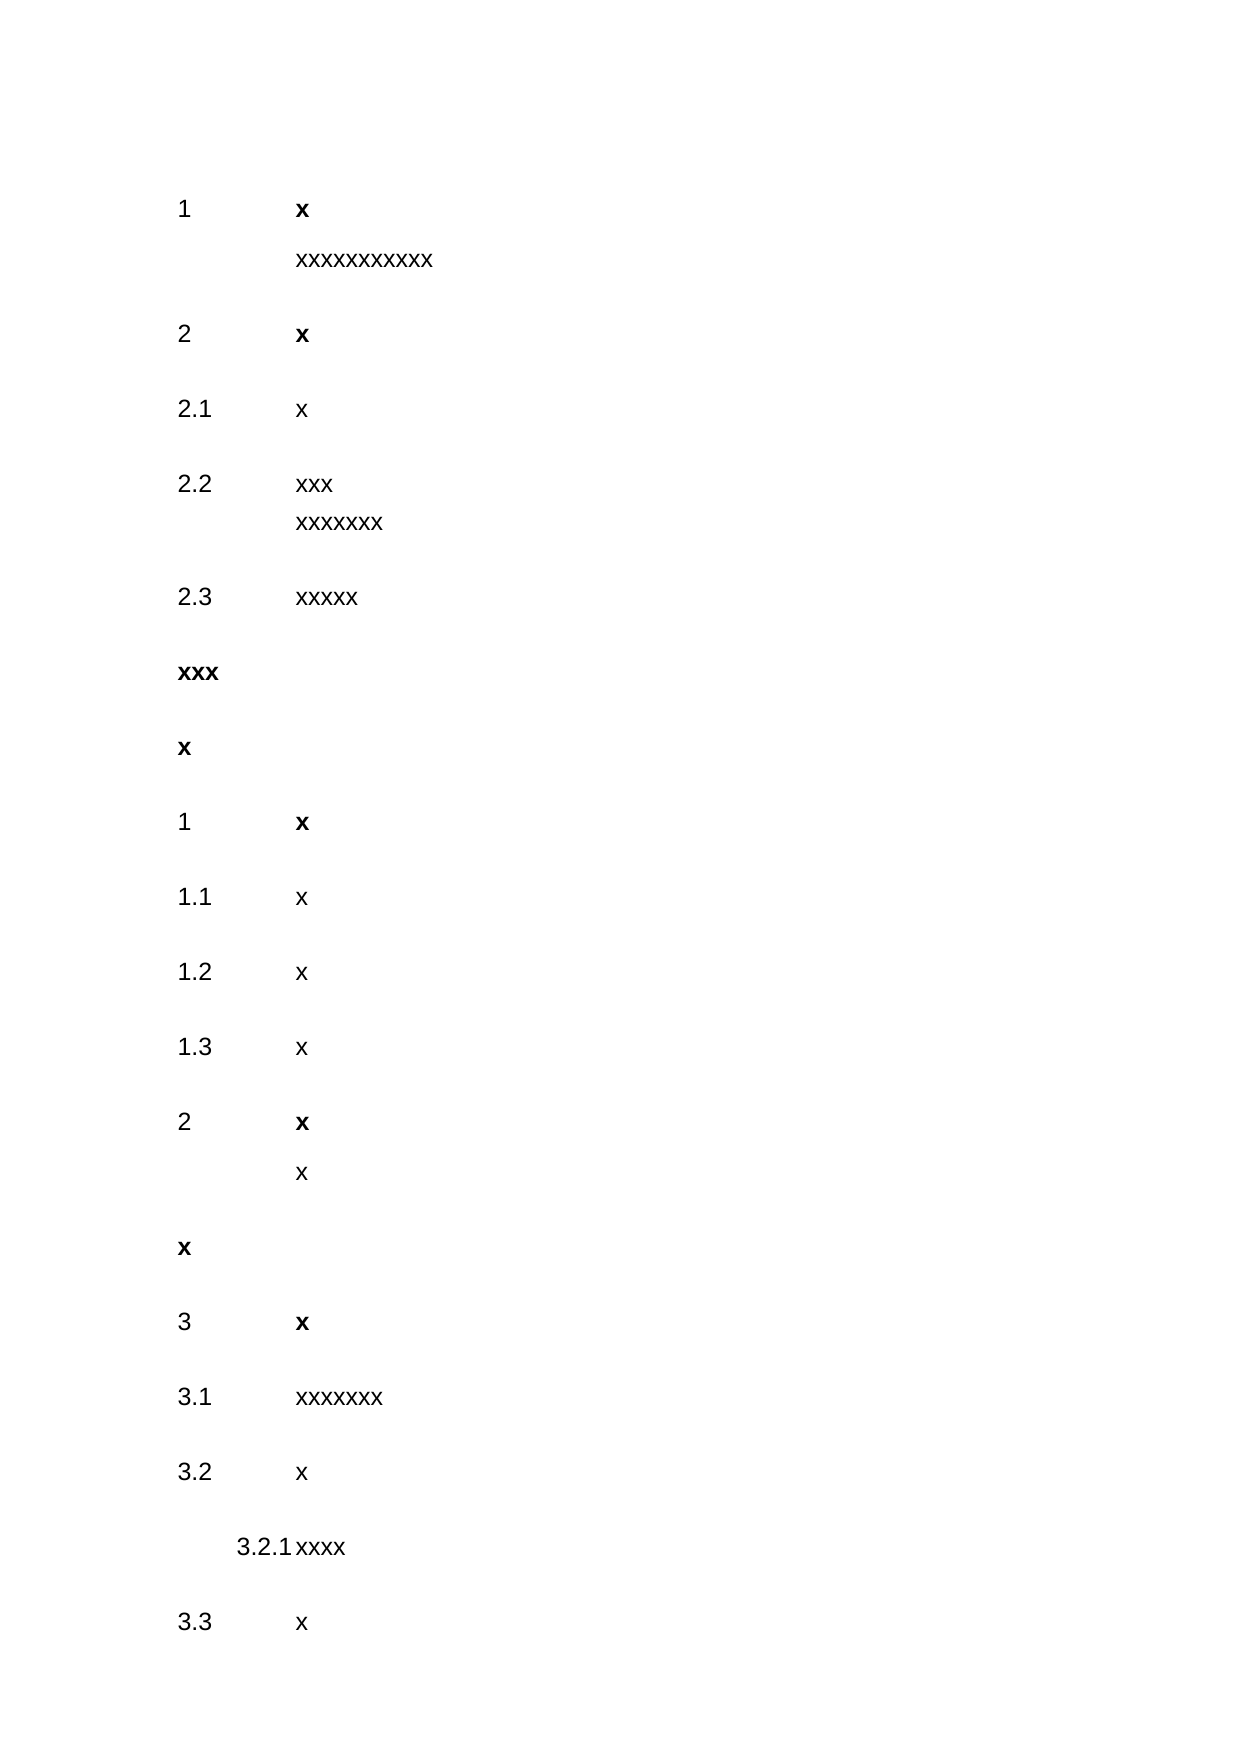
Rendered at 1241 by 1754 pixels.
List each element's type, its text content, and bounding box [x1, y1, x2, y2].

subtitle x [177, 385, 1122, 423]
list x [177, 1023, 1122, 1060]
subtitle xxx xxxxxxx [177, 460, 1122, 535]
subtitle x [177, 185, 1122, 223]
list x [177, 1098, 1122, 1135]
text xxx [177, 648, 1122, 685]
list x [177, 1298, 1122, 1335]
subtitle xxxxx [177, 573, 1122, 610]
list xxxx [236, 1523, 1122, 1560]
list x [177, 873, 1122, 910]
list x [177, 1598, 1122, 1635]
text x [177, 1148, 1122, 1185]
subtitle x [177, 310, 1122, 348]
text x [177, 723, 1122, 760]
text xxxxxxxxxxx [177, 235, 1122, 273]
list x [177, 948, 1122, 985]
list x [177, 1448, 1122, 1485]
list xxxxxxx [177, 1373, 1122, 1410]
text x [177, 1223, 1122, 1260]
subtitle x [177, 798, 1122, 835]
